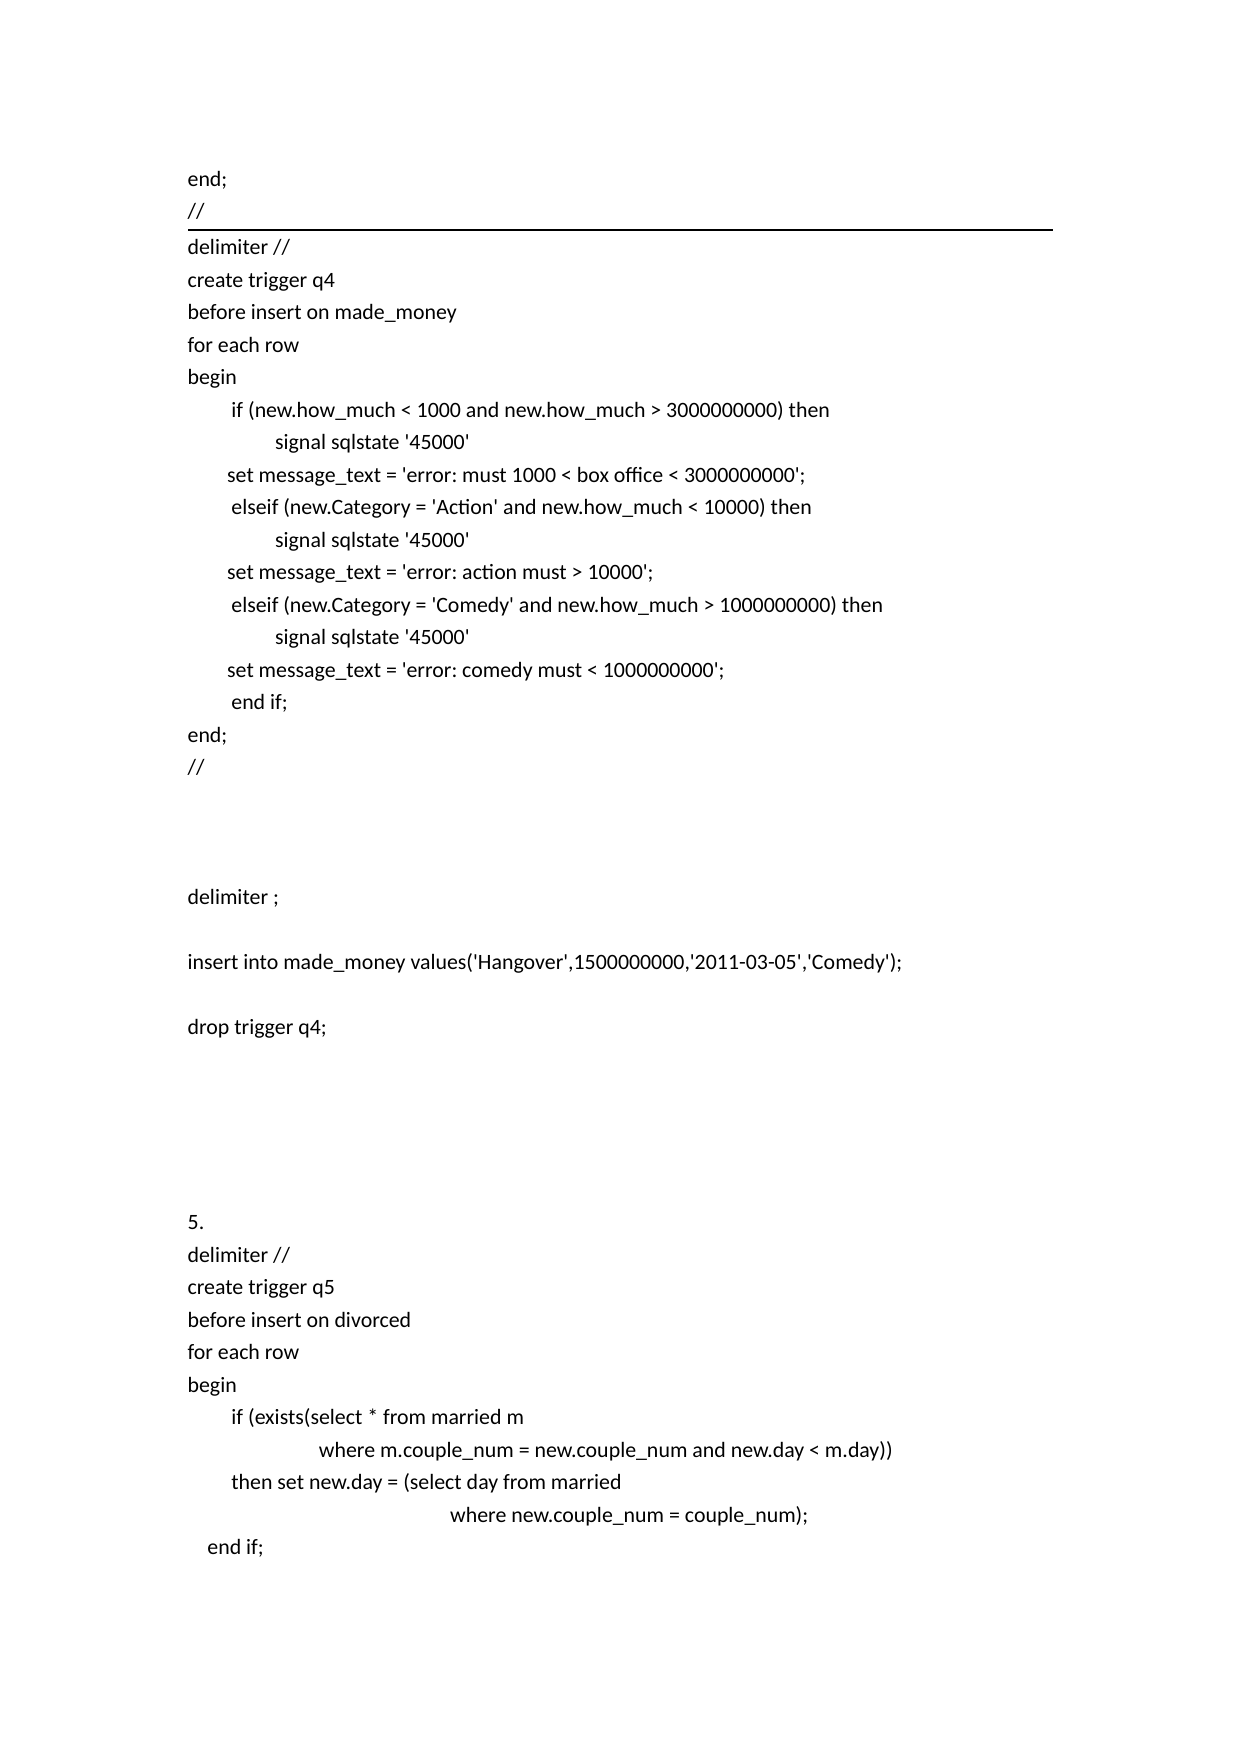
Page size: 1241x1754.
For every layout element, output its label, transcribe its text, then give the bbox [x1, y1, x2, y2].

text signal sqlstate '45000' [187, 523, 1053, 556]
text elseif (new.Category = 'Comedy' and new.how_much > 1000000000) then [187, 588, 1053, 621]
text set message_text = 'error: comedy must < 1000000000'; [187, 653, 1053, 686]
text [187, 1433, 1053, 1466]
text create trigger q5 [187, 1271, 1053, 1303]
text 5. [187, 1206, 1053, 1238]
text if (exists(select * from married m [187, 1401, 1053, 1433]
text insert into made_money values('Hangover',1500000000,'2011-03-05','Comedy'); [187, 946, 1053, 978]
text set message_text = 'error: action must > 10000'; [187, 556, 1053, 588]
text elseif (new.Category = 'Action' and new.how_much < 10000) then [187, 491, 1053, 523]
text delimiter // [187, 231, 1053, 263]
text create trigger q4 [187, 263, 1053, 296]
text then set new.day = (select day from married [187, 1466, 1053, 1498]
text delimiter // [187, 1238, 1053, 1271]
text end; [187, 162, 1053, 194]
text set message_text = 'error: must 1000 < box office < 3000000000'; [187, 458, 1053, 491]
text end if; [187, 686, 1053, 718]
text begin [187, 1368, 1053, 1401]
text for each row [187, 328, 1053, 361]
text // [187, 194, 1053, 231]
text end; [187, 718, 1053, 751]
text begin [187, 361, 1053, 393]
text signal sqlstate '45000' [187, 426, 1053, 458]
text end if; [187, 1531, 1053, 1563]
text signal sqlstate '45000' [187, 621, 1053, 653]
text where new.couple_num = couple_num); [187, 1498, 1053, 1531]
text delimiter ; [187, 881, 1053, 913]
text if (new.how_much < 1000 and new.how_much > 3000000000) then [187, 393, 1053, 426]
text before insert on divorced [187, 1303, 1053, 1336]
text // [187, 751, 1053, 783]
text before insert on made_money [187, 296, 1053, 328]
text for each row [187, 1336, 1053, 1368]
text drop trigger q4; [187, 1011, 1053, 1043]
